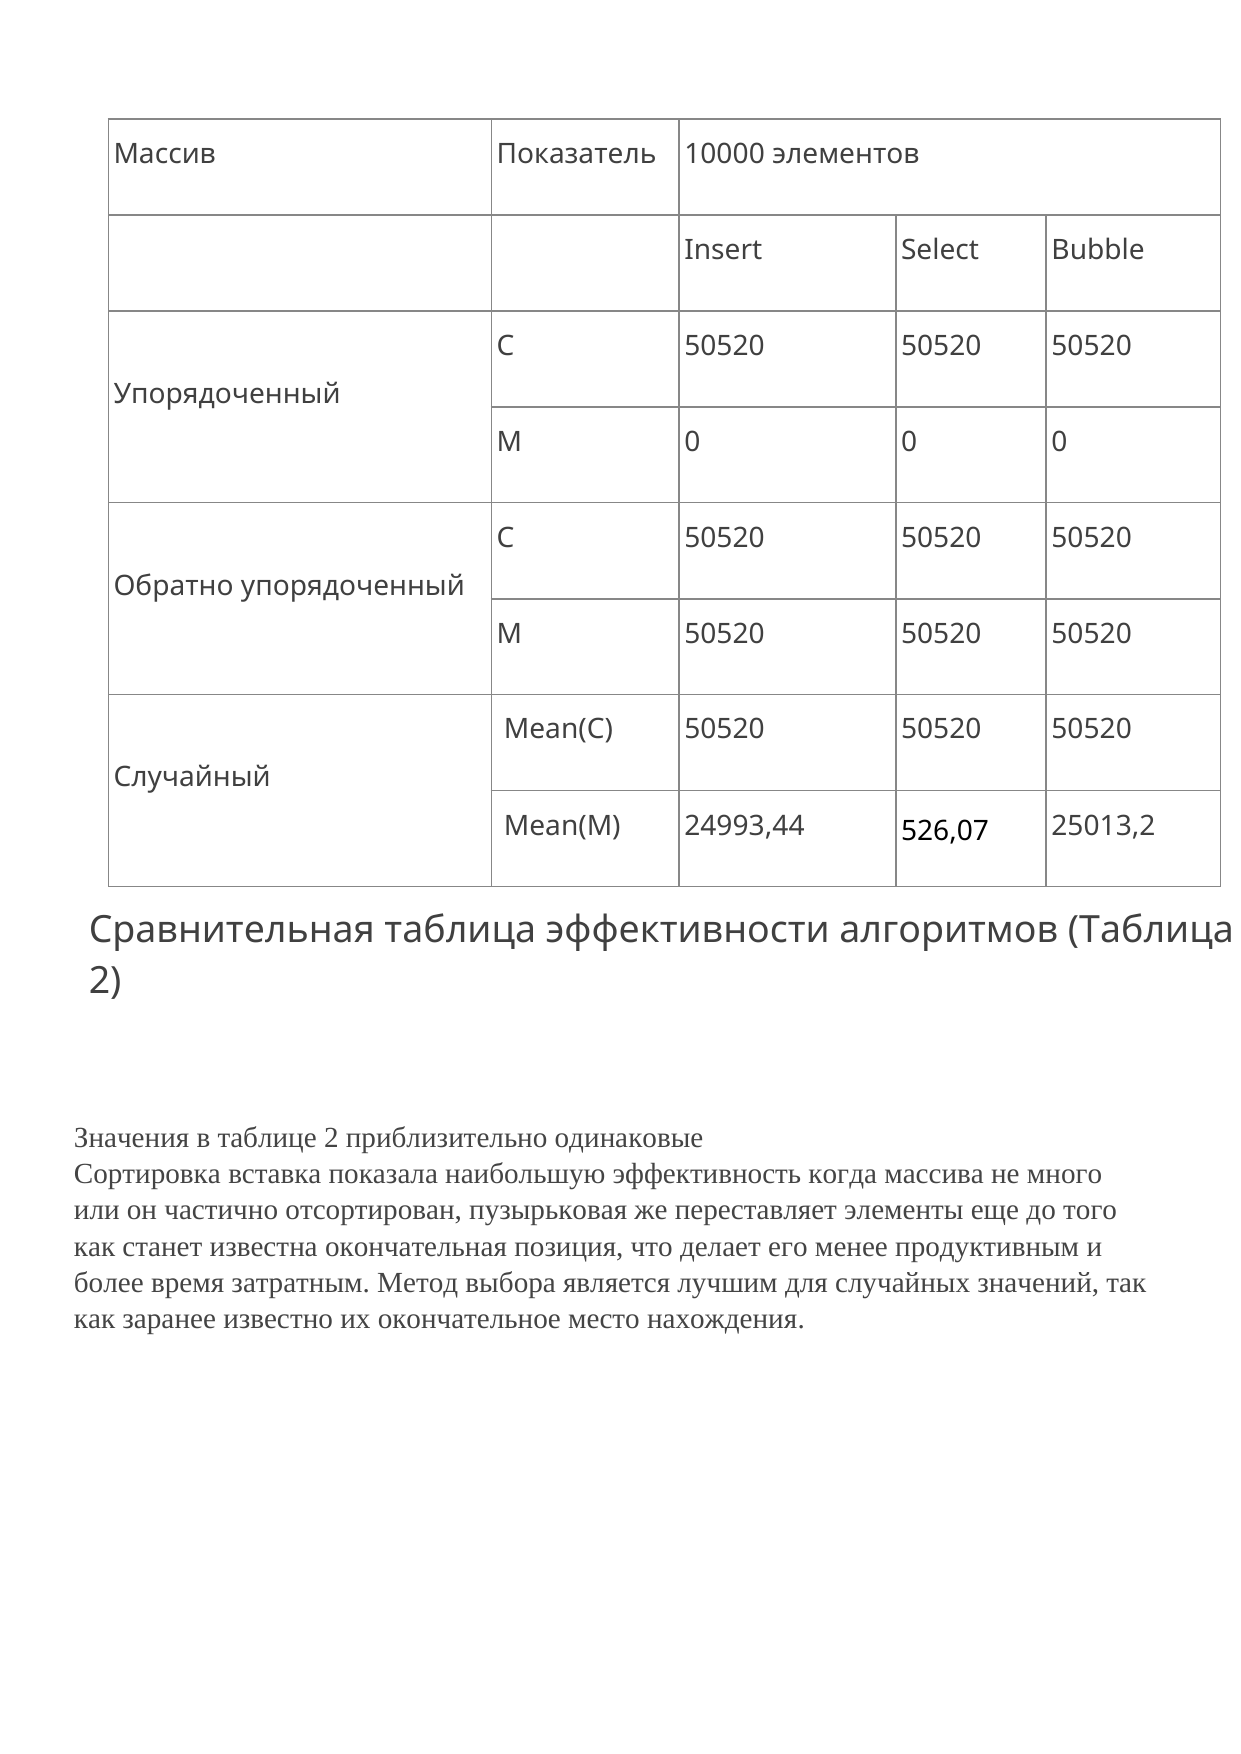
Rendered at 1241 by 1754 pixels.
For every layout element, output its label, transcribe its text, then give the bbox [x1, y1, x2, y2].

table_cell C [492, 312, 678, 406]
table_cell C [492, 503, 678, 598]
table_cell Обратно упорядоченный [109, 503, 491, 694]
table_cell M [492, 600, 678, 694]
table_cell [109, 216, 491, 310]
table_cell 0 [897, 408, 1045, 502]
table_cell M [492, 408, 678, 502]
table_cell 526,07 [897, 791, 1045, 886]
table_cell 50520 [897, 695, 1045, 790]
table_cell 50520 [1047, 600, 1220, 694]
table_cell Insert [680, 216, 895, 310]
table_cell 24993,44 [680, 791, 895, 886]
table_header Массив [109, 120, 491, 214]
table_cell Select [897, 216, 1045, 310]
table_cell Bubble [1047, 216, 1220, 310]
table_header Показатель [492, 120, 678, 214]
table_cell 0 [1047, 408, 1220, 502]
table_cell 50520 [897, 600, 1045, 694]
table_cell 50520 [680, 312, 895, 406]
table_cell 50520 [680, 600, 895, 694]
table_cell 50520 [680, 503, 895, 598]
table_cell 0 [680, 408, 895, 502]
table_cell [492, 216, 678, 310]
table_header 10000 элементов [680, 120, 1220, 214]
table_cell 50520 [897, 503, 1045, 598]
table_cell 25013,2 [1047, 791, 1220, 886]
table_cell 50520 [1047, 312, 1220, 406]
table_cell Случайный [109, 695, 491, 886]
table_cell Упорядоченный [109, 312, 491, 502]
text Значения в таблице 2 приблизительно одинаковые Сортировка вставка показала наибольшую эффективность когда массива не много или он частично отсортирован, пузырьковая же переставляет элементы еще до того как станет известна окончательная позиция, что делает его менее продуктивным и более время затратным. Метод выбора является лучшим для случайных значений, так как заранее известно их окончательное место нахождения. [74, 1120, 1152, 1365]
table_cell Mean(C) [492, 695, 678, 790]
table_cell 50520 [680, 695, 895, 790]
text Сравнительная таблица эффективности алгоритмов (Таблица 2) [88, 903, 1240, 1005]
table_cell 50520 [897, 312, 1045, 406]
table_cell 50520 [1047, 695, 1220, 790]
table_cell 50520 [1047, 503, 1220, 598]
table_cell Mean(M) [492, 791, 678, 886]
